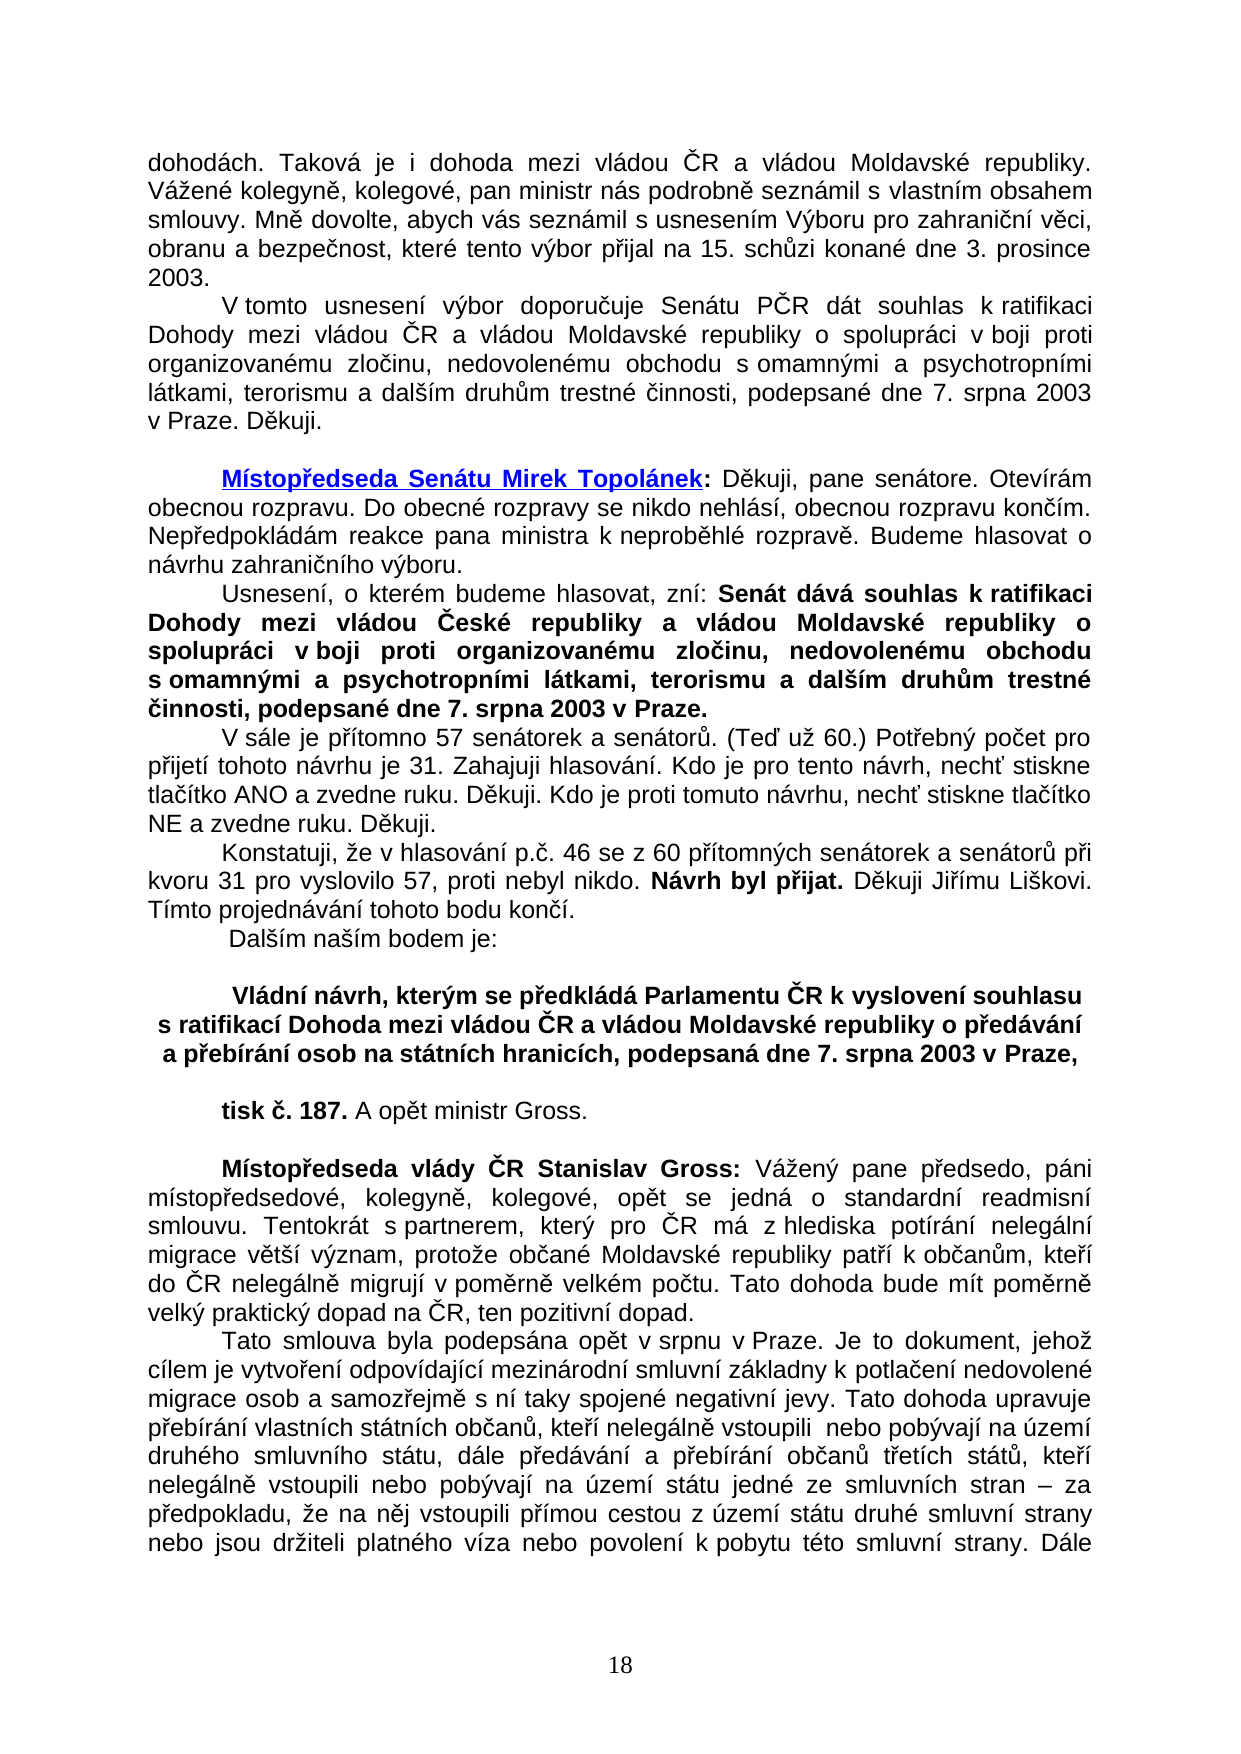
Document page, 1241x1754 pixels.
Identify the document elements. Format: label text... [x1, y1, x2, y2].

text Konstatuji, že v hlasování p.č. 46 se z 60 přítomných senátorek a senátorů při kvoru 31 pro vyslovilo 57, proti nebyl nikdo. Návrh byl přijat. Děkuji Jiřímu Liškovi. Tímto projednávání tohoto bodu končí. [148, 838, 1093, 924]
text Místopředseda Senátu Mirek Topolánek: Děkuji, pane senátore. Otevírám obecnou rozpravu. Do obecné rozpravy se nikdo nehlásí, obecnou rozpravu končím. Nepředpokládám reakce pana ministra k neproběhlé rozpravě. Budeme hlasovat o návrhu zahraničního výboru. [148, 464, 1093, 579]
text Dalším naším bodem je: [148, 924, 1093, 953]
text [148, 148, 1093, 291]
text tisk č. 187. A opět ministr Gross. [148, 1096, 1093, 1125]
text V sále je přítomno 57 senátorek a senátorů. (Teď už 60.) Potřebný počet pro přijetí tohoto návrhu je 31. Zahajuji hlasování. Kdo je pro tento návrh, nechť stiskne tlačítko ANO a zvedne ruku. Děkuji. Kdo je proti tomuto návrhu, nechť stiskne tlačítko NE a zvedne ruku. Děkuji. [148, 723, 1093, 838]
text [148, 1326, 1093, 1556]
text Místopředseda vlády ČR Stanislav Gross: Vážený pane předsedo, páni místopředsedové, kolegyně, kolegové, opět se jedná o standardní readmisní smlouvu. Tentokrát s partnerem, který pro ČR má z hlediska potírání nelegální migrace větší význam, protože občané Moldavské republiky patří k občanům, kteří do ČR nelegálně migrují v poměrně velkém počtu. Tato dohoda bude mít poměrně velký praktický dopad na ČR, ten pozitivní dopad. [148, 1154, 1093, 1326]
text V tomto usnesení výbor doporučuje Senátu PČR dát souhlas k ratifikaci Dohody mezi vládou ČR a vládou Moldavské republiky o spolupráci v boji proti organizovanému zločinu, nedovolenému obchodu s omamnými a psychotropními látkami, terorismu a dalším druhům trestné činnosti, podepsané dne 7. srpna 2003 v Praze. Děkuji. [148, 291, 1093, 435]
text Usnesení, o kterém budeme hlasovat, zní: Senát dává souhlas k ratifikaci Dohody mezi vládou České republiky a vládou Moldavské republiky o spolupráci v boji proti organizovanému zločinu, nedovolenému obchodu s omamnými a psychotropními látkami, terorismu a dalším druhům trestné činnosti, podepsané dne 7. srpna 2003 v Praze. [148, 579, 1093, 723]
text <A NAME='st187'></A>Vládní návrh, kterým se předkládá Parlamentu ČR k vyslovení souhlasu s ratifikací Dohoda mezi vládou ČR a vládou Moldavské republiky o předávání a přebírání osob na státních hranicích, podepsaná dne 7. srpna 2003 v Praze, [148, 981, 1093, 1068]
